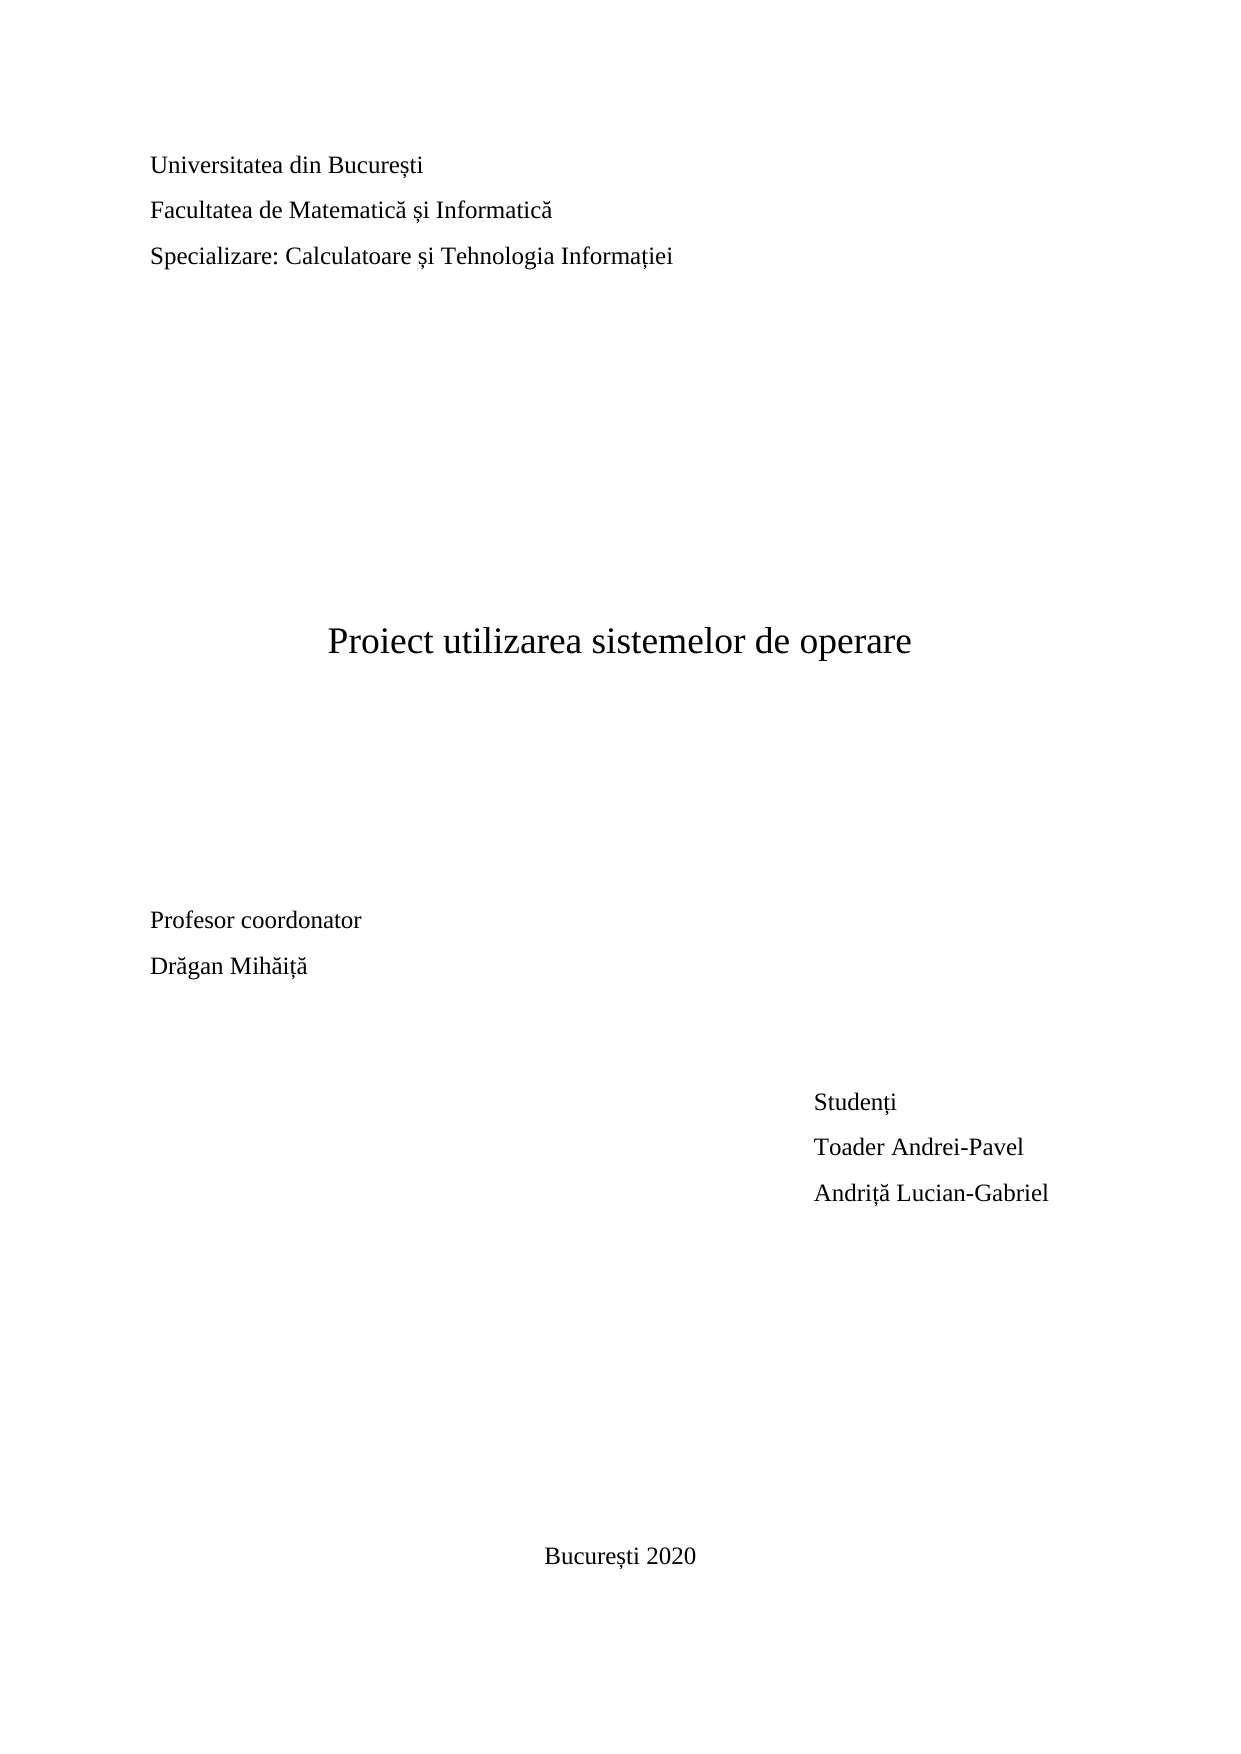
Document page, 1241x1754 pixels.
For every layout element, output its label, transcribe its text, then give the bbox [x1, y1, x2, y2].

text Universitatea din București [150, 150, 1090, 179]
text Drăgan Mihăiță [150, 951, 1090, 979]
text Studenți [740, 1087, 1090, 1116]
text București 2020 [150, 1541, 1090, 1570]
text Specializare: Calculatoare și Tehnologia Informației [150, 241, 1090, 269]
text Proiect utilizarea sistemelor de operare [150, 618, 1090, 662]
text Andriță Lucian-Gabriel [814, 1178, 1090, 1207]
text Facultatea de Matematică și Informatică [150, 195, 1090, 224]
text Toader Andrei-Pavel [740, 1132, 1090, 1161]
text Profesor coordonator [150, 905, 1090, 934]
